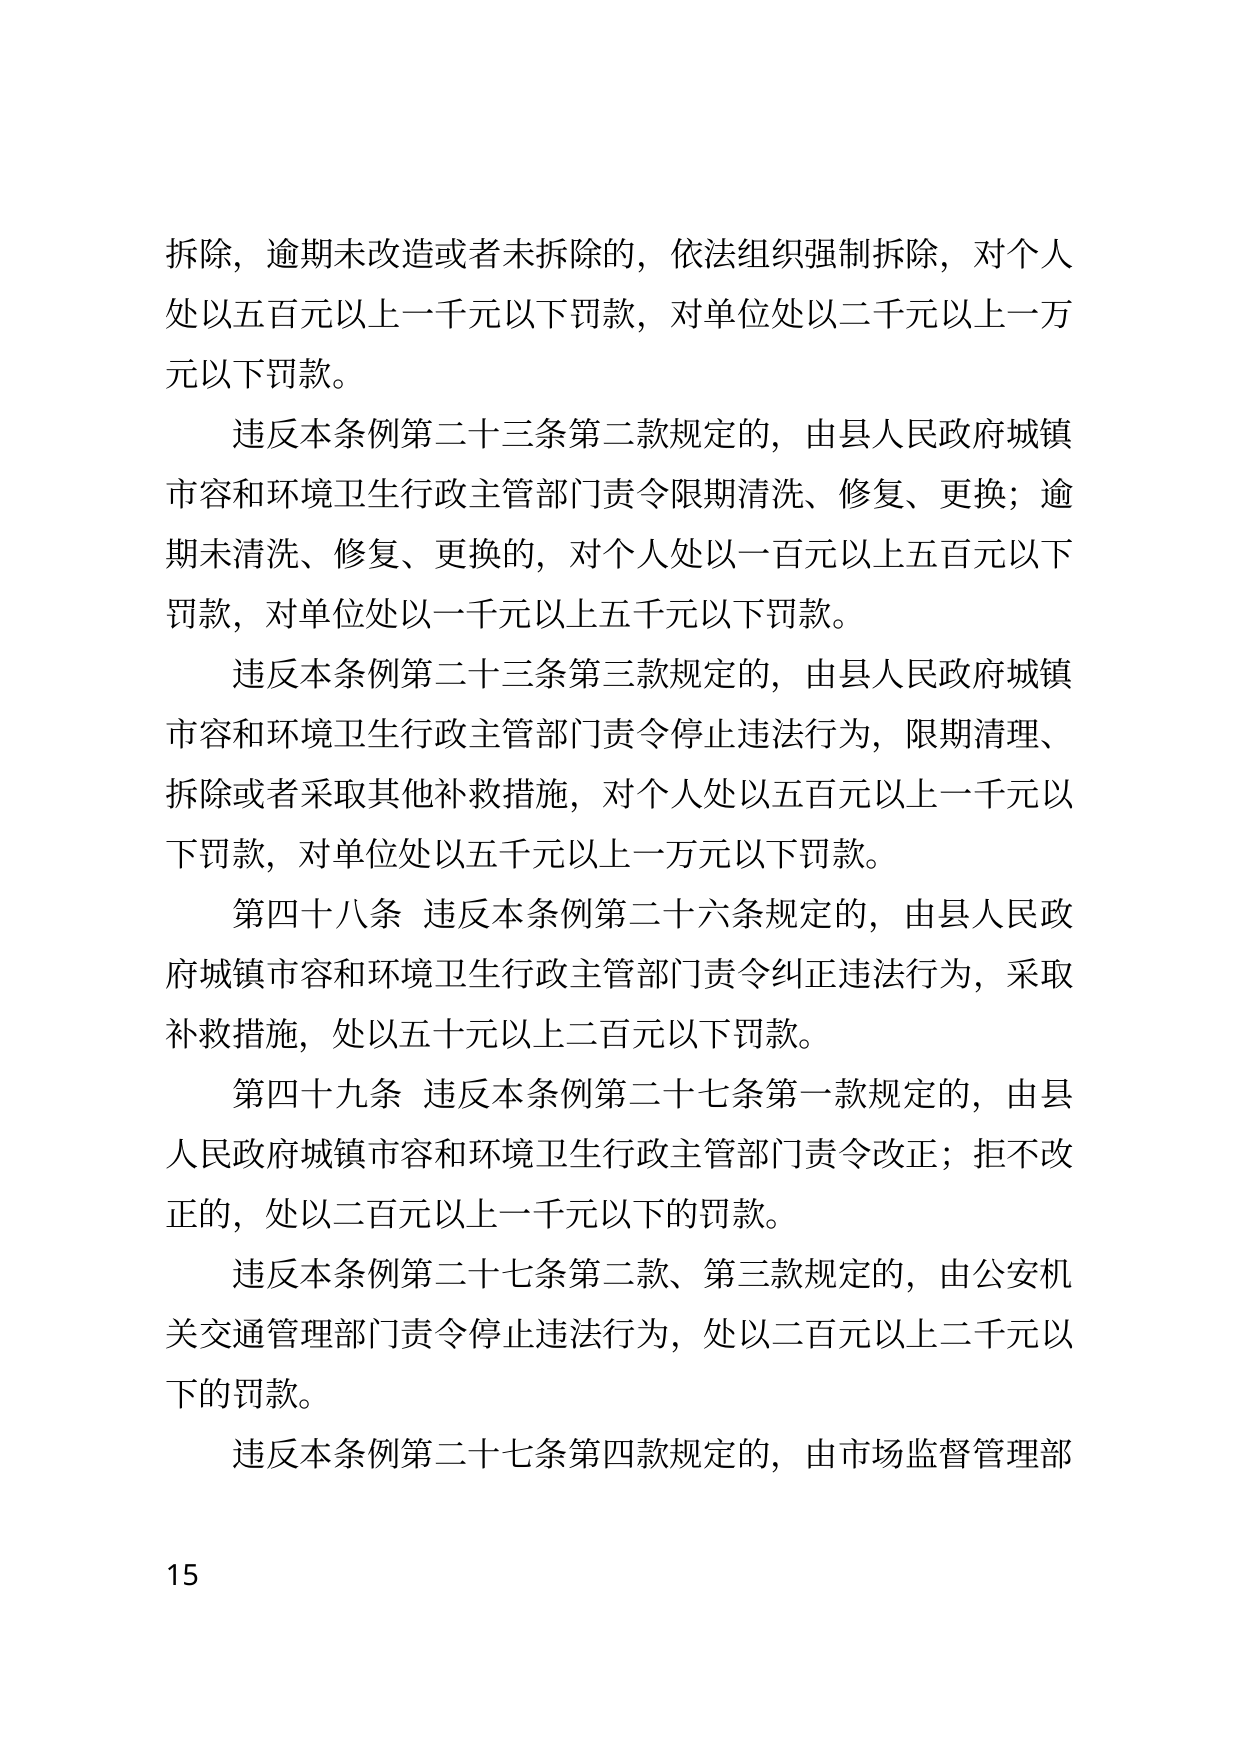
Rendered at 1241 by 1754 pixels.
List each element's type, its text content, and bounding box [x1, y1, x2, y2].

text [165, 1418, 1075, 1478]
text 违反本条例第二十三条第二款规定的，由县人民政府城镇市容和环境卫生行政主管部门责令限期清洗、修复、更换；逾期未清洗、修复、更换的，对个人处以一百元以上五百元以下罚款，对单位处以一千元以上五千元以下罚款。 [165, 398, 1075, 638]
text 违反本条例第二十三条第三款规定的，由县人民政府城镇市容和环境卫生行政主管部门责令停止违法行为，限期清理、拆除或者采取其他补救措施，对个人处以五百元以上一千元以下罚款，对单位处以五千元以上一万元以下罚款。 [165, 638, 1075, 878]
text 第四十九条 违反本条例第二十七条第一款规定的，由县人民政府城镇市容和环境卫生行政主管部门责令改正；拒不改正的，处以二百元以上一千元以下的罚款。 [165, 1058, 1075, 1238]
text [165, 218, 1075, 398]
text 第四十八条 违反本条例第二十六条规定的，由县人民政府城镇市容和环境卫生行政主管部门责令纠正违法行为，采取补救措施，处以五十元以上二百元以下罚款。 [165, 878, 1075, 1058]
text 违反本条例第二十七条第二款、第三款规定的，由公安机关交通管理部门责令停止违法行为，处以二百元以上二千元以下的罚款。 [165, 1238, 1075, 1418]
